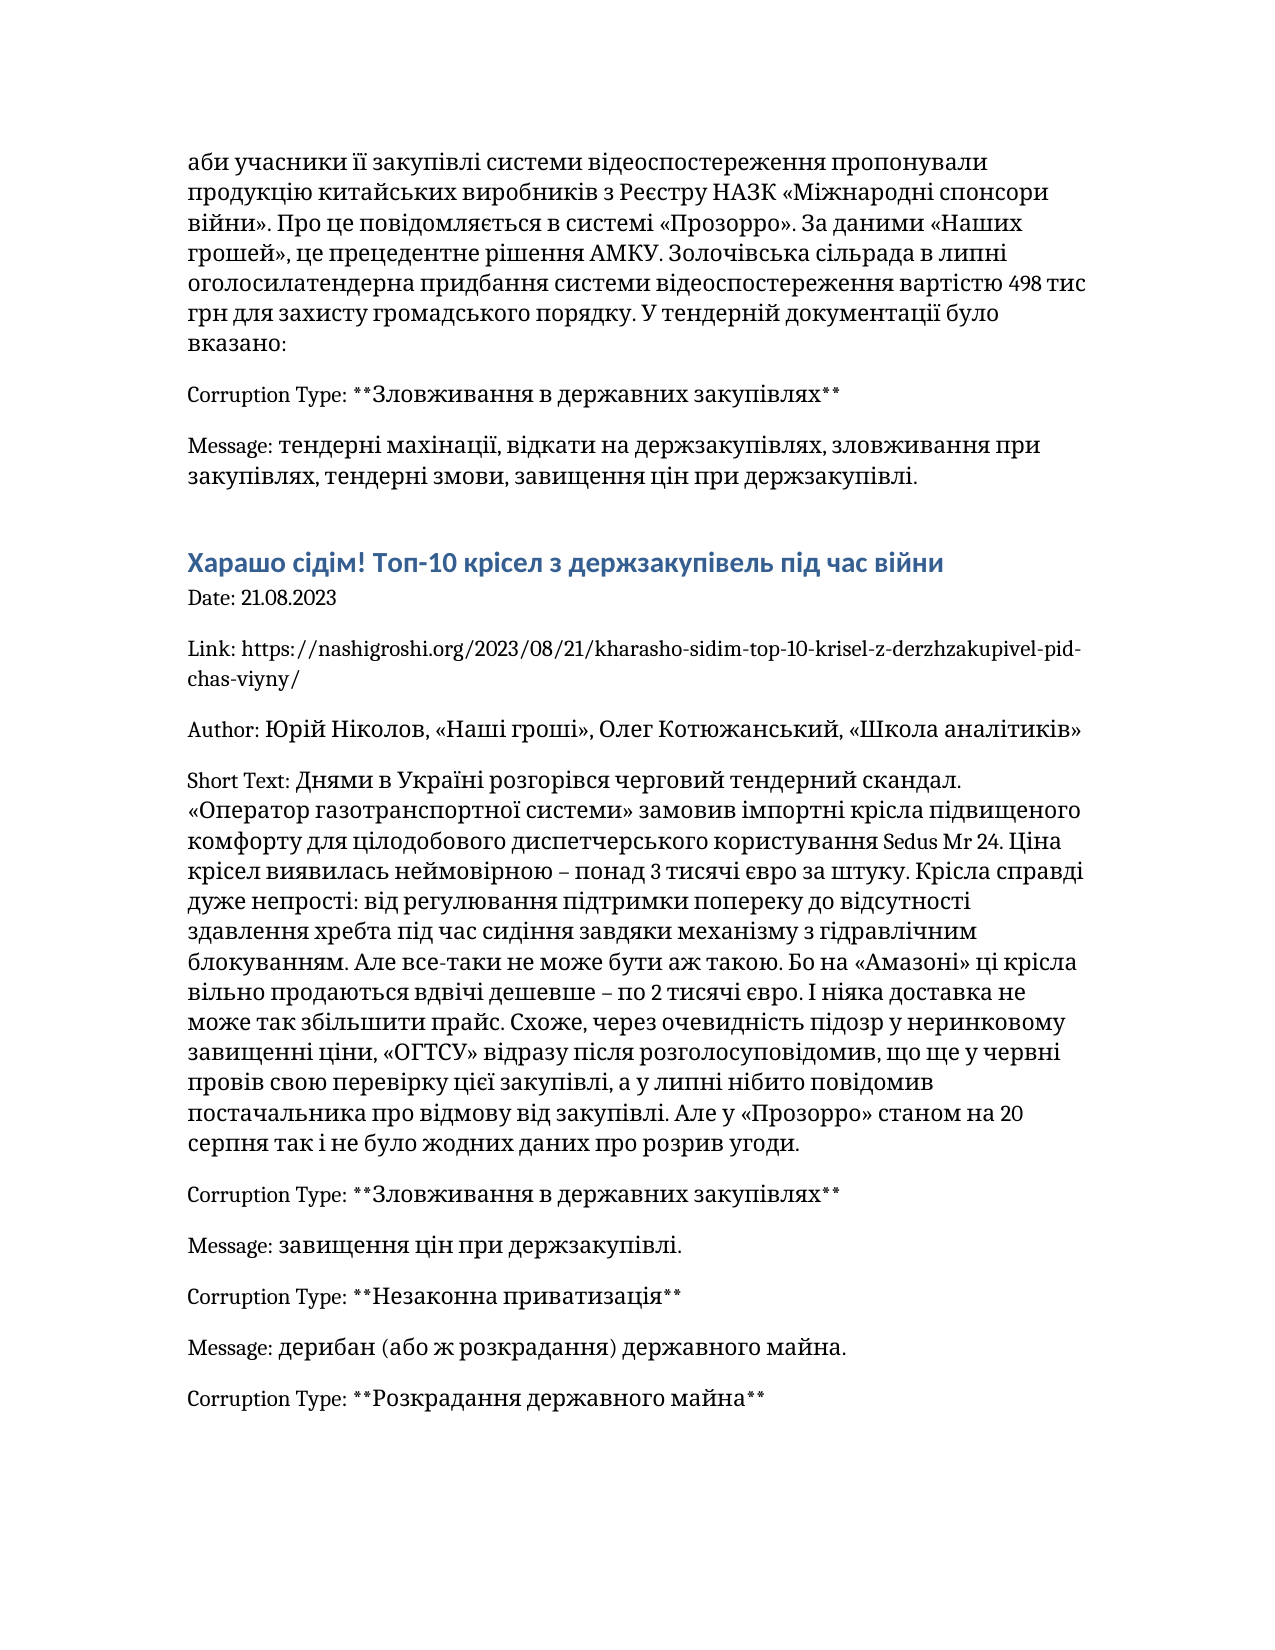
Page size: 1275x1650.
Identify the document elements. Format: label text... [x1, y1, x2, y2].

text Link: https://nashigroshi.org/2023/08/21/kharasho-sidim-top-10-krisel-z-derzhzakupivel-pid-chas-viyny/ [187, 636, 1087, 692]
text Message: дерибан (або ж розкрадання) державного майна. [187, 1335, 1087, 1361]
text Short Text: Днями в Україні розгорівся черговий тендерний скандал. «Оператор газотранспортної системи» замовив імпортні крісла підвищеного комфорту для цілодобового диспетчерського користування Sedus Mr 24. Ціна крісел виявилась неймовірною – понад 3 тисячі євро за штуку. Крісла справді дуже непрості: від регулювання підтримки попереку до відсутності здавлення хребта під час сидіння завдяки механізму з гідравлічним блокуванням. Але все-таки не може бути аж такою. Бо на «Амазоні» ці крісла вільно продаються вдвічі дешевше – по 2 тисячі євро. І ніяка доставка не може так збільшити прайс. Схоже, через очевидність підозр у неринковому завищенні ціни, «ОГТСУ» відразу після розголосуповідомив, що ще у червні провів свою перевірку цієї закупівлі, а у липні нібито повідомив постачальника про відмову від закупівлі. Але у «Прозорро» станом на 20 серпня так і не було жодних даних про розрив угоди. [187, 768, 1087, 1157]
text Corruption Type: **Зловживання в державних закупівлях** [187, 382, 1087, 409]
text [187, 150, 1087, 358]
text Corruption Type: **Розкрадання державного майна** [187, 1386, 1087, 1412]
text Message: завищення цін при держзакупівлі. [187, 1233, 1087, 1259]
text Author: Юрій Ніколов, «Наші гроші», Олег Котюжанський, «Школа аналітиків» [187, 717, 1087, 743]
text Corruption Type: **Незаконна приватизація** [187, 1284, 1087, 1310]
text Date: 21.08.2023 [187, 585, 1087, 611]
text Message: тендерні махінації, відкати на держзакупівлях, зловживання при закупівлях, тендерні змови, завищення цін при держзакупівлі. [187, 433, 1087, 490]
text Corruption Type: **Зловживання в державних закупівлях** [187, 1182, 1087, 1208]
subtitle Харашо сідім! Топ-10 крісел з держзакупівель під час війни [187, 544, 1087, 579]
